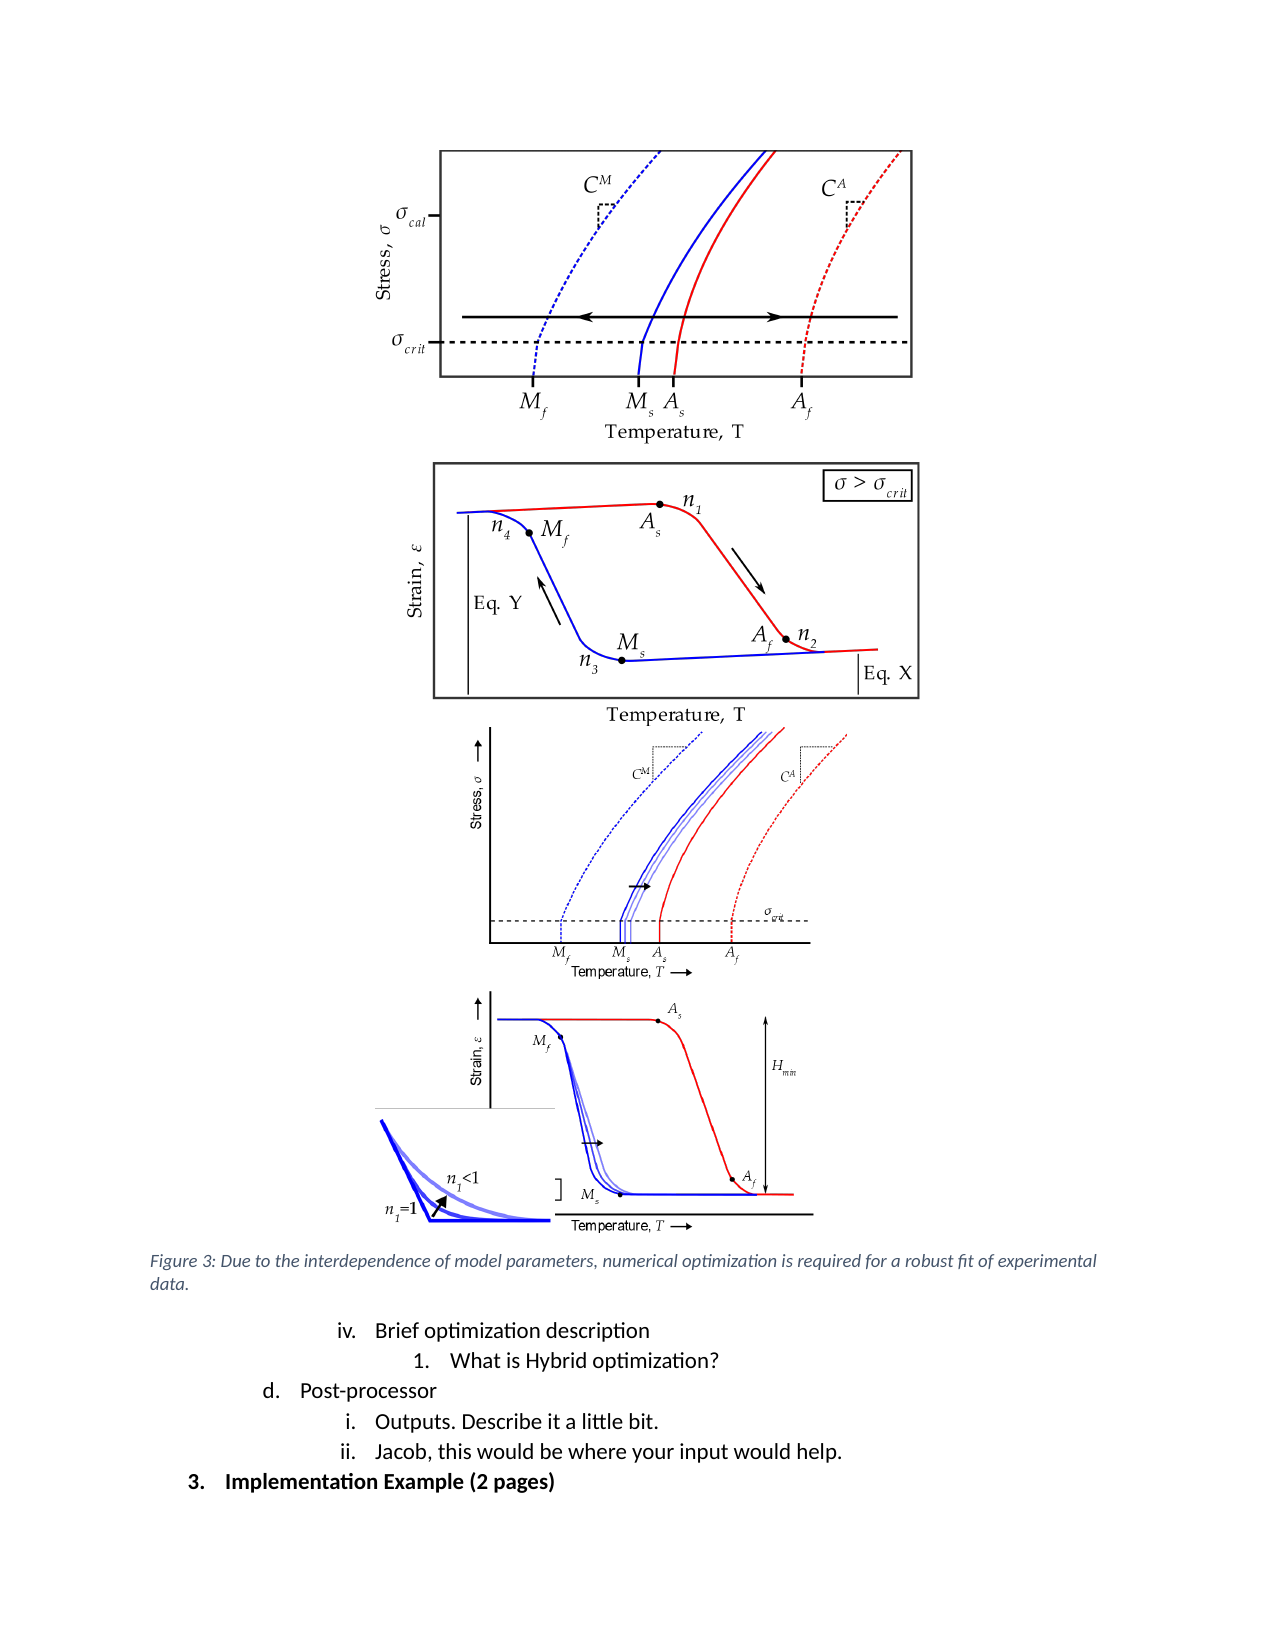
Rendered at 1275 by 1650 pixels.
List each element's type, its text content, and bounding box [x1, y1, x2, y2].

list Post-processor [262, 1377, 1125, 1404]
picture [375, 727, 847, 1233]
list Brief optimization description [356, 1316, 1125, 1344]
list Outputs. Describe it a little bit. [356, 1407, 1125, 1435]
list Jacob, this would be where your input would help. [356, 1437, 1125, 1465]
picture [375, 150, 920, 726]
list Implementation Example (2 pages) [187, 1467, 1125, 1495]
list What is Hybrid optimization? [412, 1346, 1125, 1374]
